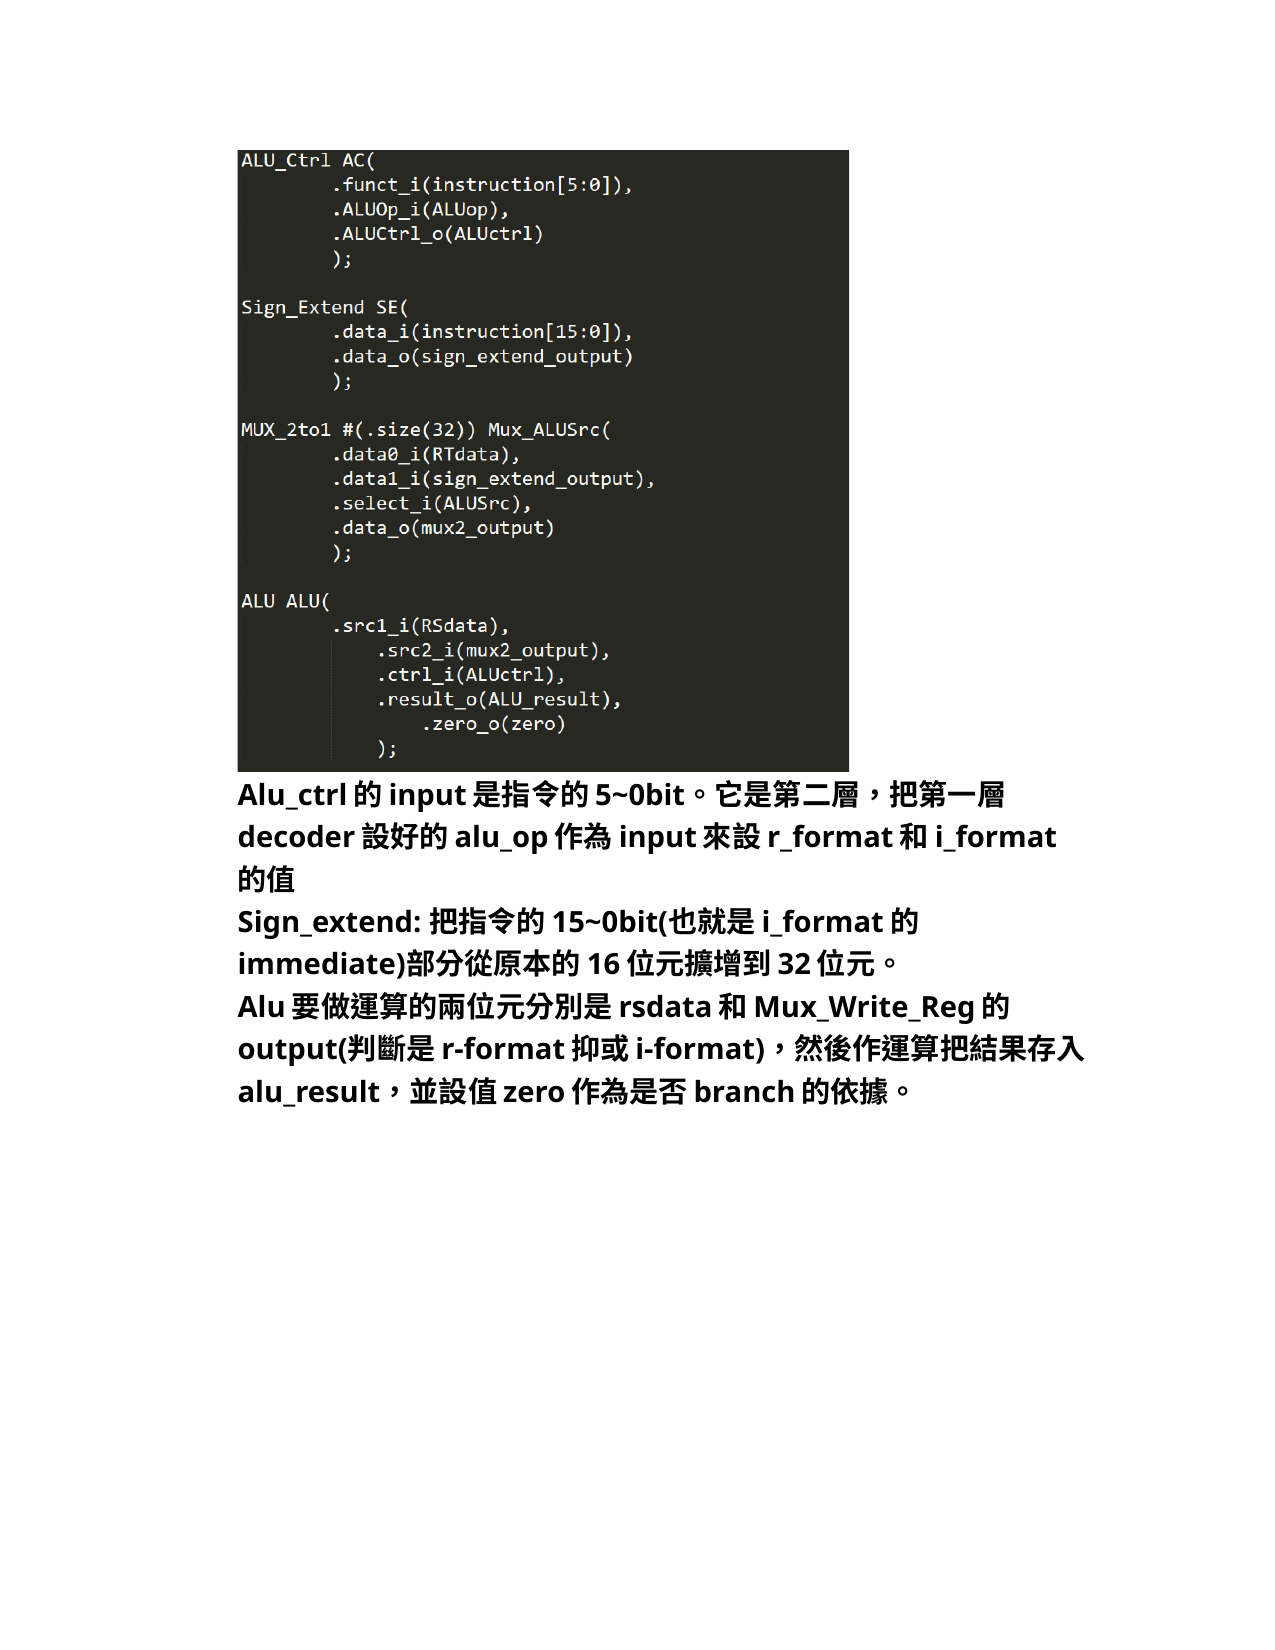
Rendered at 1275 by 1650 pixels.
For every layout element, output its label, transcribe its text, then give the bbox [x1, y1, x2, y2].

picture [237, 150, 850, 772]
text Sign_extend: 把指令的15~0bit(也就是i_format的immediate)部分從原本的16位元擴增到32位元。 [237, 898, 1087, 983]
text Alu_ctrl的input是指令的5~0bit。它是第二層，把第一層decoder設好的alu_op作為input來設r_format和i_format的值 [237, 771, 1087, 898]
text Alu要做運算的兩位元分別是rsdata和Mux_Write_Reg的output(判斷是r-format抑或i-format)，然後作運算把結果存入alu_result，並設值zero作為是否branch的依據。 [237, 983, 1087, 1111]
